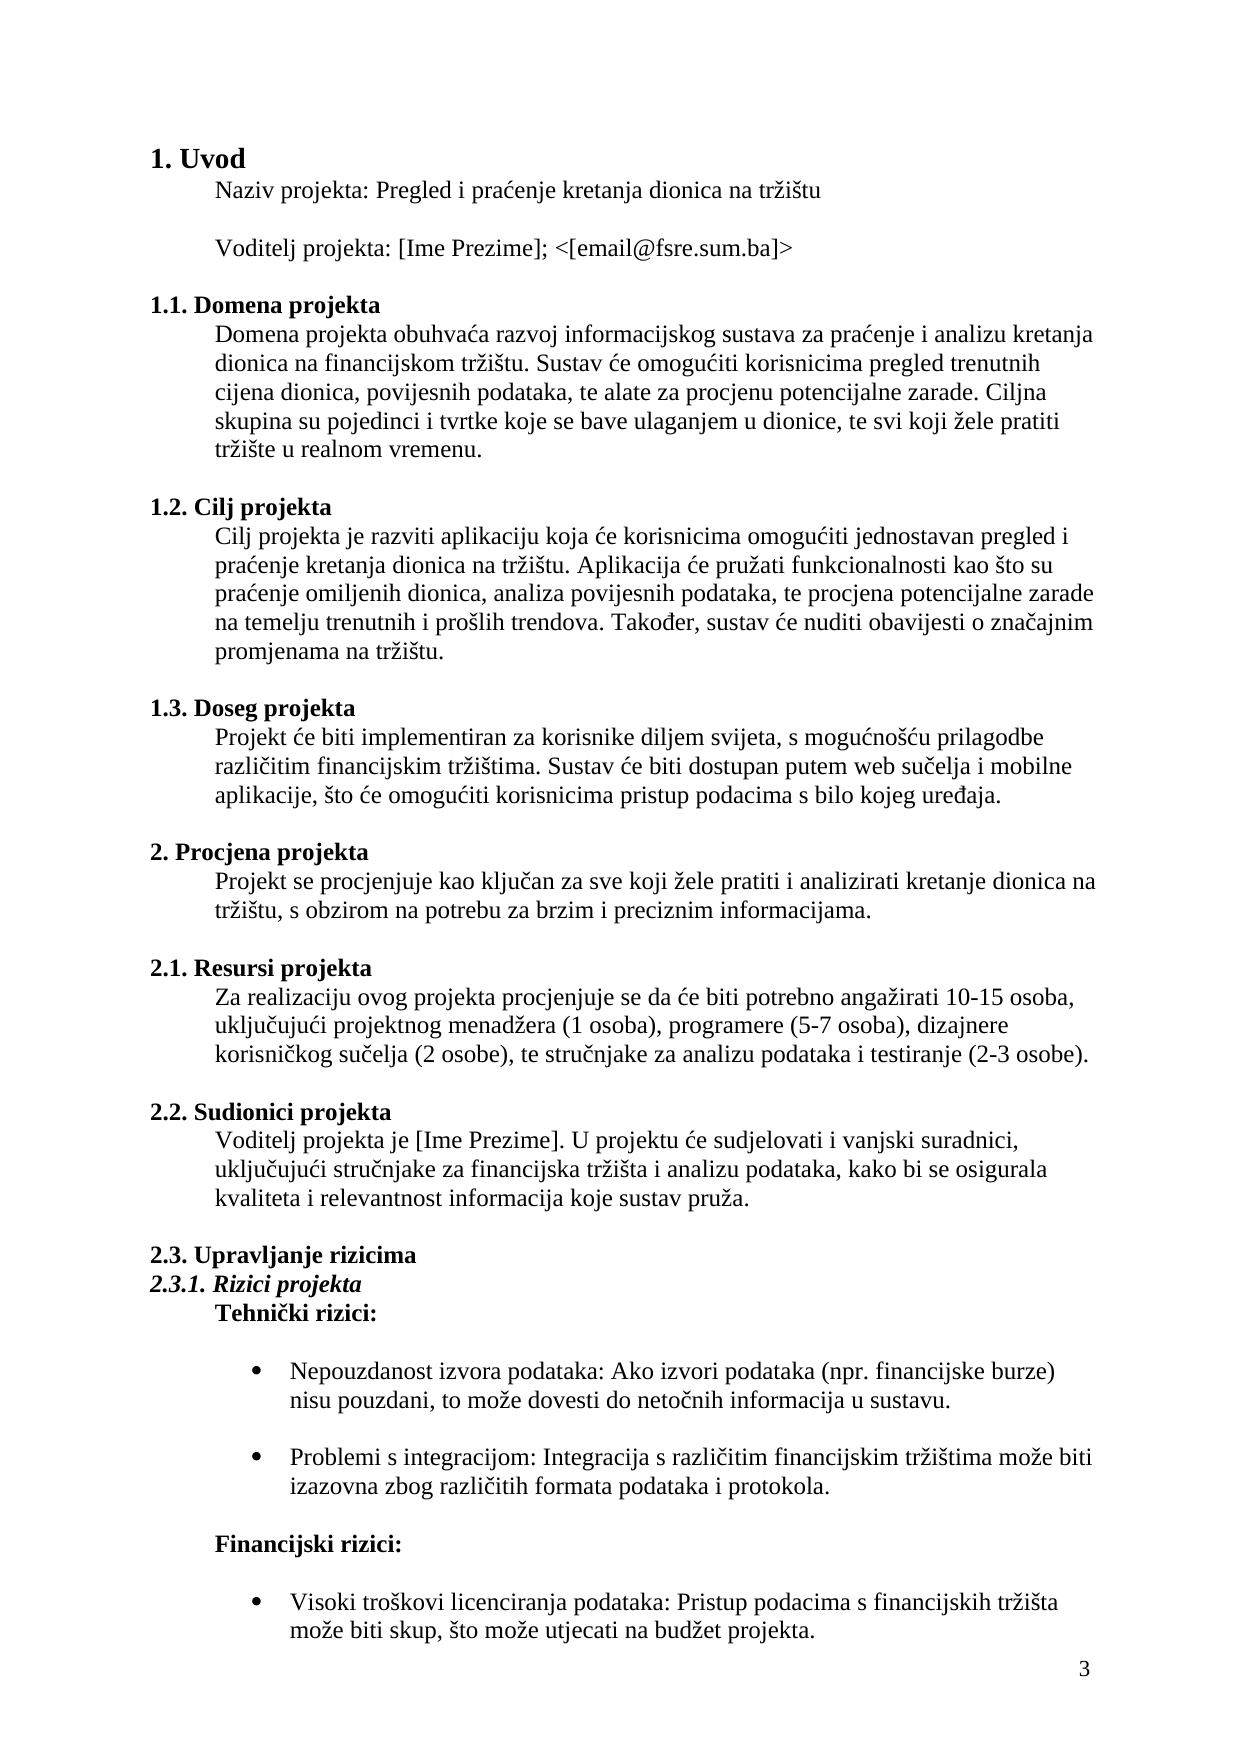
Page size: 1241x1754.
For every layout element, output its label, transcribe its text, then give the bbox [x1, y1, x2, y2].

list Visoki troškovi licenciranja podataka: Pristup podacima s financijskih tržišta može biti skup, što može utjecati na budžet projekta. [252, 1587, 1101, 1644]
text Projekt će biti implementiran za korisnike diljem svijeta, s mogućnošću prilagodbe različitim financijskim tržištima. Sustav će biti dostupan putem web sučelja i mobilne aplikacije, što će omogućiti korisnicima pristup podacima s bilo kojeg uređaja. [214, 722, 1101, 809]
subtitle 2.3. Upravljanje rizicima [150, 1241, 1101, 1269]
list Problemi s integracijom: Integracija s različitim financijskim tržištima može biti izazovna zbog različitih formata podataka i protokola. [252, 1442, 1101, 1500]
text Voditelj projekta je [Ime Prezime]. U projektu će sudjelovati i vanjski suradnici, uključujući stručnjake za financijska tržišta i analizu podataka, kako bi se osigurala kvaliteta i relevantnost informacija koje sustav pruža. [214, 1126, 1101, 1212]
subtitle 1.3. Doseg projekta [150, 693, 1101, 722]
subtitle 2.1. Resursi projekta [150, 953, 1101, 981]
text Domena projekta obuhvaća razvoj informacijskog sustava za praćenje i analizu kretanja dionica na financijskom tržištu. Sustav će omogućiti korisnicima pregled trenutnih cijena dionica, povijesnih podataka, te alate za procjenu potencijalne zarade. Ciljna skupina su pojedinci i tvrtke koje se bave ulaganjem u dionice, te svi koji žele pratiti tržište u realnom vremenu. [214, 319, 1101, 463]
text Projekt se procjenjuje kao ključan za sve koji žele pratiti i analizirati kretanje dionica na tržištu, s obzirom na potrebu za brzim i preciznim informacijama. [214, 866, 1101, 924]
subtitle 2. Procjena projekta [150, 837, 1101, 866]
text Naziv projekta: Pregled i praćenje kretanja dionica na tržištu [214, 175, 1101, 204]
list Nepouzdanost izvora podataka: Ako izvori podataka (npr. financijske burze) nisu pouzdani, to može dovesti do netočnih informacija u sustavu. [252, 1356, 1101, 1413]
subtitle 2.3.1. Rizici projekta [150, 1269, 1101, 1298]
subtitle 1.2. Cilj projekta [150, 492, 1101, 521]
subtitle 2.2. Sudionici projekta [150, 1097, 1101, 1125]
subtitle 1. Uvod [150, 142, 1101, 175]
subtitle 1.1. Domena projekta [150, 291, 1101, 319]
text Za realizaciju ovog projekta procjenjuje se da će biti potrebno angažirati 10-15 osoba, uključujući projektnog menadžera (1 osoba), programere (5-7 osoba), dizajnere korisničkog sučelja (2 osobe), te stručnjake za analizu podataka i testiranje (2-3 osobe). [214, 982, 1101, 1068]
text Cilj projekta je razviti aplikaciju koja će korisnicima omogućiti jednostavan pregled i praćenje kretanja dionica na tržištu. Aplikacija će pružati funkcionalnosti kao što su praćenje omiljenih dionica, analiza povijesnih podataka, te procjena potencijalne zarade na temelju trenutnih i prošlih trendova. Također, sustav će nuditi obavijesti o značajnim promjenama na tržištu. [214, 521, 1101, 665]
text Financijski rizici: [214, 1529, 1101, 1558]
text Voditelj projekta: [Ime Prezime]; <[email@fsre.sum.ba]> [214, 233, 1101, 262]
text Tehnički rizici: [214, 1298, 1101, 1327]
